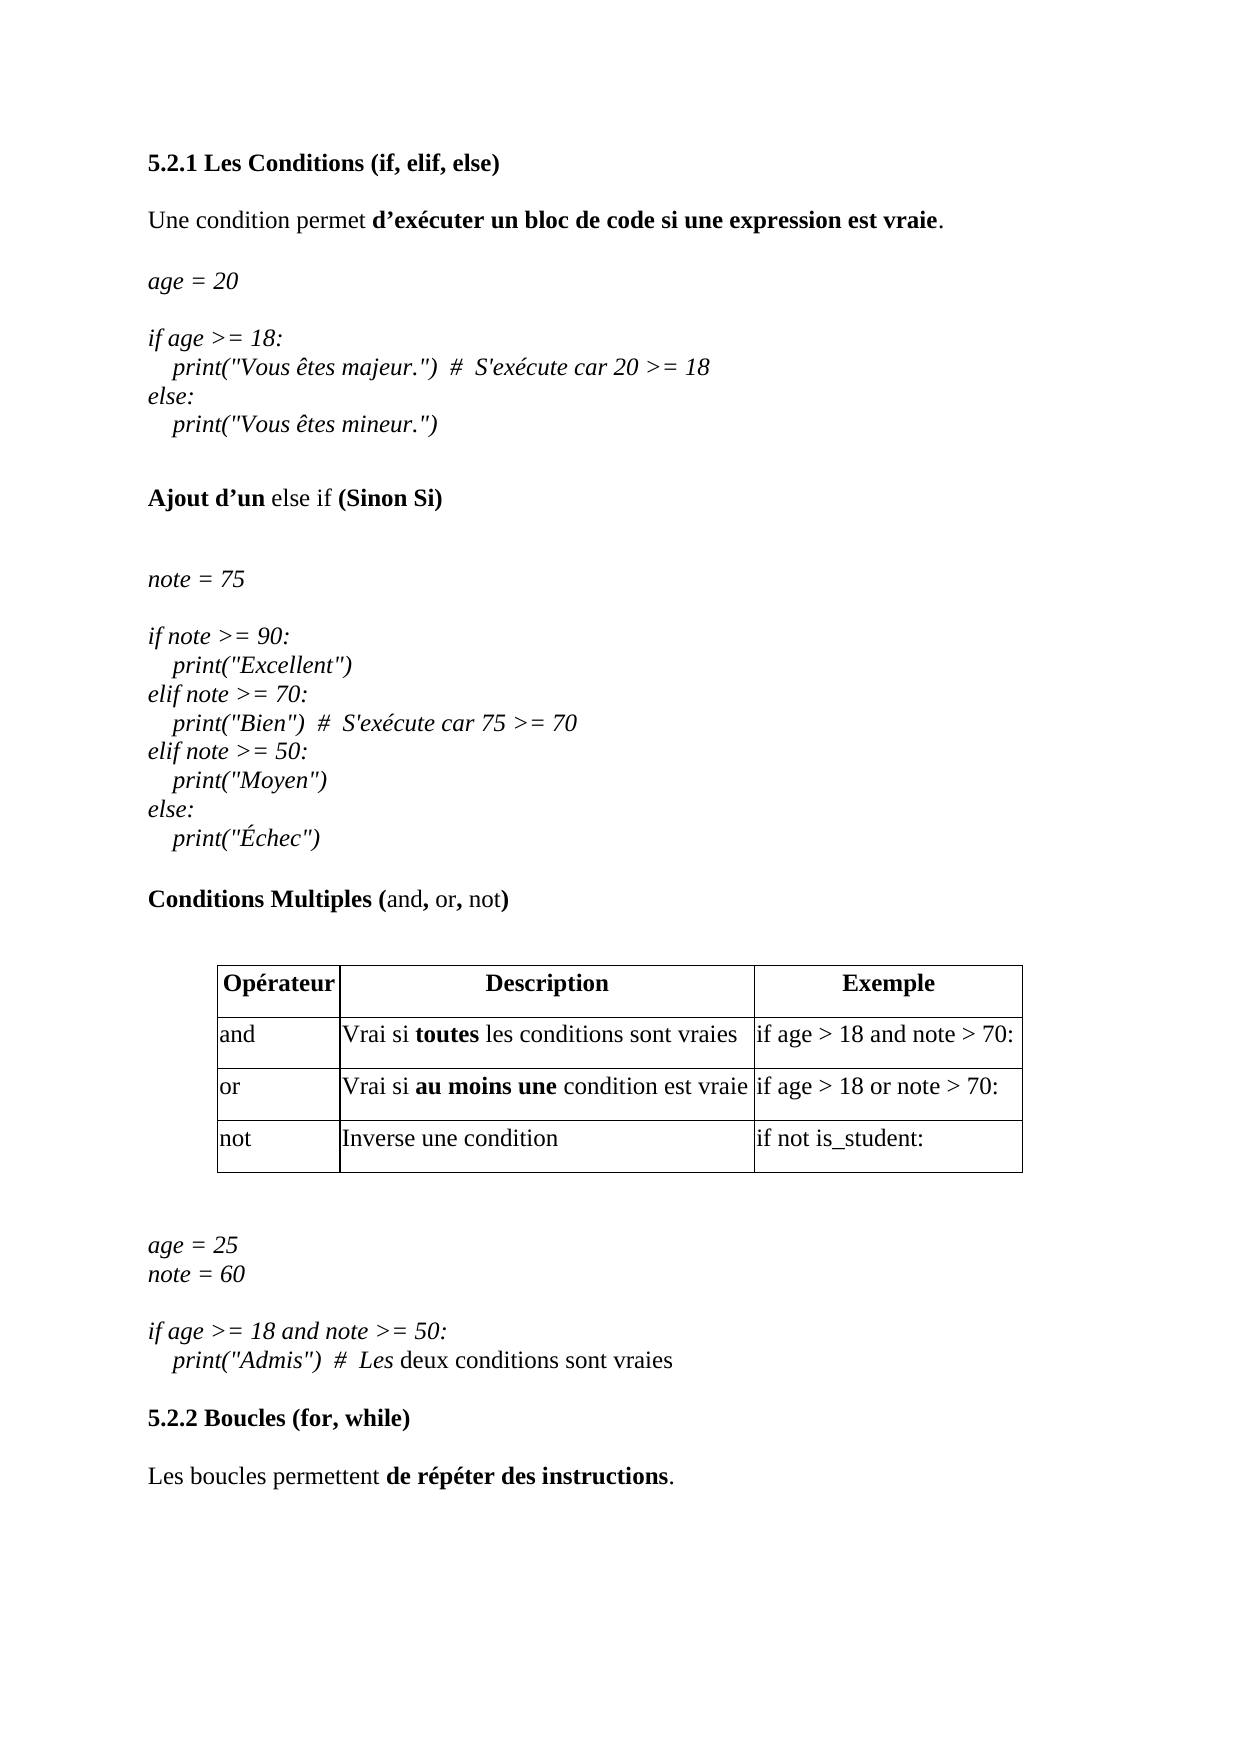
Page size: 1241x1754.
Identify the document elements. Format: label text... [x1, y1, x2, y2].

table_cell or [218, 1069, 339, 1120]
text Les boucles permettent de répéter des instructions. [148, 1461, 1093, 1490]
text print("Vous êtes mineur.") [148, 409, 1093, 438]
text print("Excellent") [148, 650, 1093, 679]
text if age >= 18: [148, 323, 1093, 352]
table_cell and [218, 1018, 339, 1068]
text if age >= 18 and note >= 50: [148, 1316, 1093, 1345]
text age = 25 [148, 1230, 1093, 1259]
subtitle 5.2.1 Les Conditions (if, elif, else) [148, 148, 1093, 176]
table_cell if age > 18 or note > 70: [755, 1069, 1022, 1120]
subtitle 5.2.2 Boucles (for, while) [148, 1403, 1093, 1432]
text print("Admis") # Les deux conditions sont vraies [148, 1345, 1093, 1374]
text else: [148, 381, 1093, 409]
text Une condition permet d’exécuter un bloc de code si une expression est vraie. [148, 206, 1093, 234]
text print("Bien") # S'exécute car 75 >= 70 [148, 708, 1093, 736]
table_cell Vrai si au moins une condition est vraie [341, 1069, 754, 1120]
text print("Échec") [148, 823, 1093, 851]
table_header Exemple [755, 966, 1022, 1017]
table_cell if age > 18 and note > 70: [755, 1018, 1022, 1068]
table_cell Vrai si toutes les conditions sont vraies [341, 1018, 754, 1068]
table_cell not [218, 1121, 339, 1172]
text print("Vous êtes majeur.") # S'exécute car 20 >= 18 [148, 352, 1093, 381]
table_header Opérateur [218, 966, 339, 1017]
text print("Moyen") [148, 765, 1093, 794]
text elif note >= 50: [148, 736, 1093, 765]
text if note >= 90: [148, 621, 1093, 650]
subtitle Ajout d’un else if (Sinon Si) [148, 483, 1093, 512]
table_cell if not is_student: [755, 1121, 1022, 1172]
text else: [148, 794, 1093, 823]
text note = 75 [148, 564, 1093, 593]
table_header Description [341, 966, 754, 1017]
text note = 60 [148, 1259, 1093, 1288]
subtitle Conditions Multiples (and, or, not) [148, 884, 1093, 913]
text age = 20 [148, 266, 1093, 294]
table_cell Inverse une condition [341, 1121, 754, 1172]
text elif note >= 70: [148, 679, 1093, 708]
